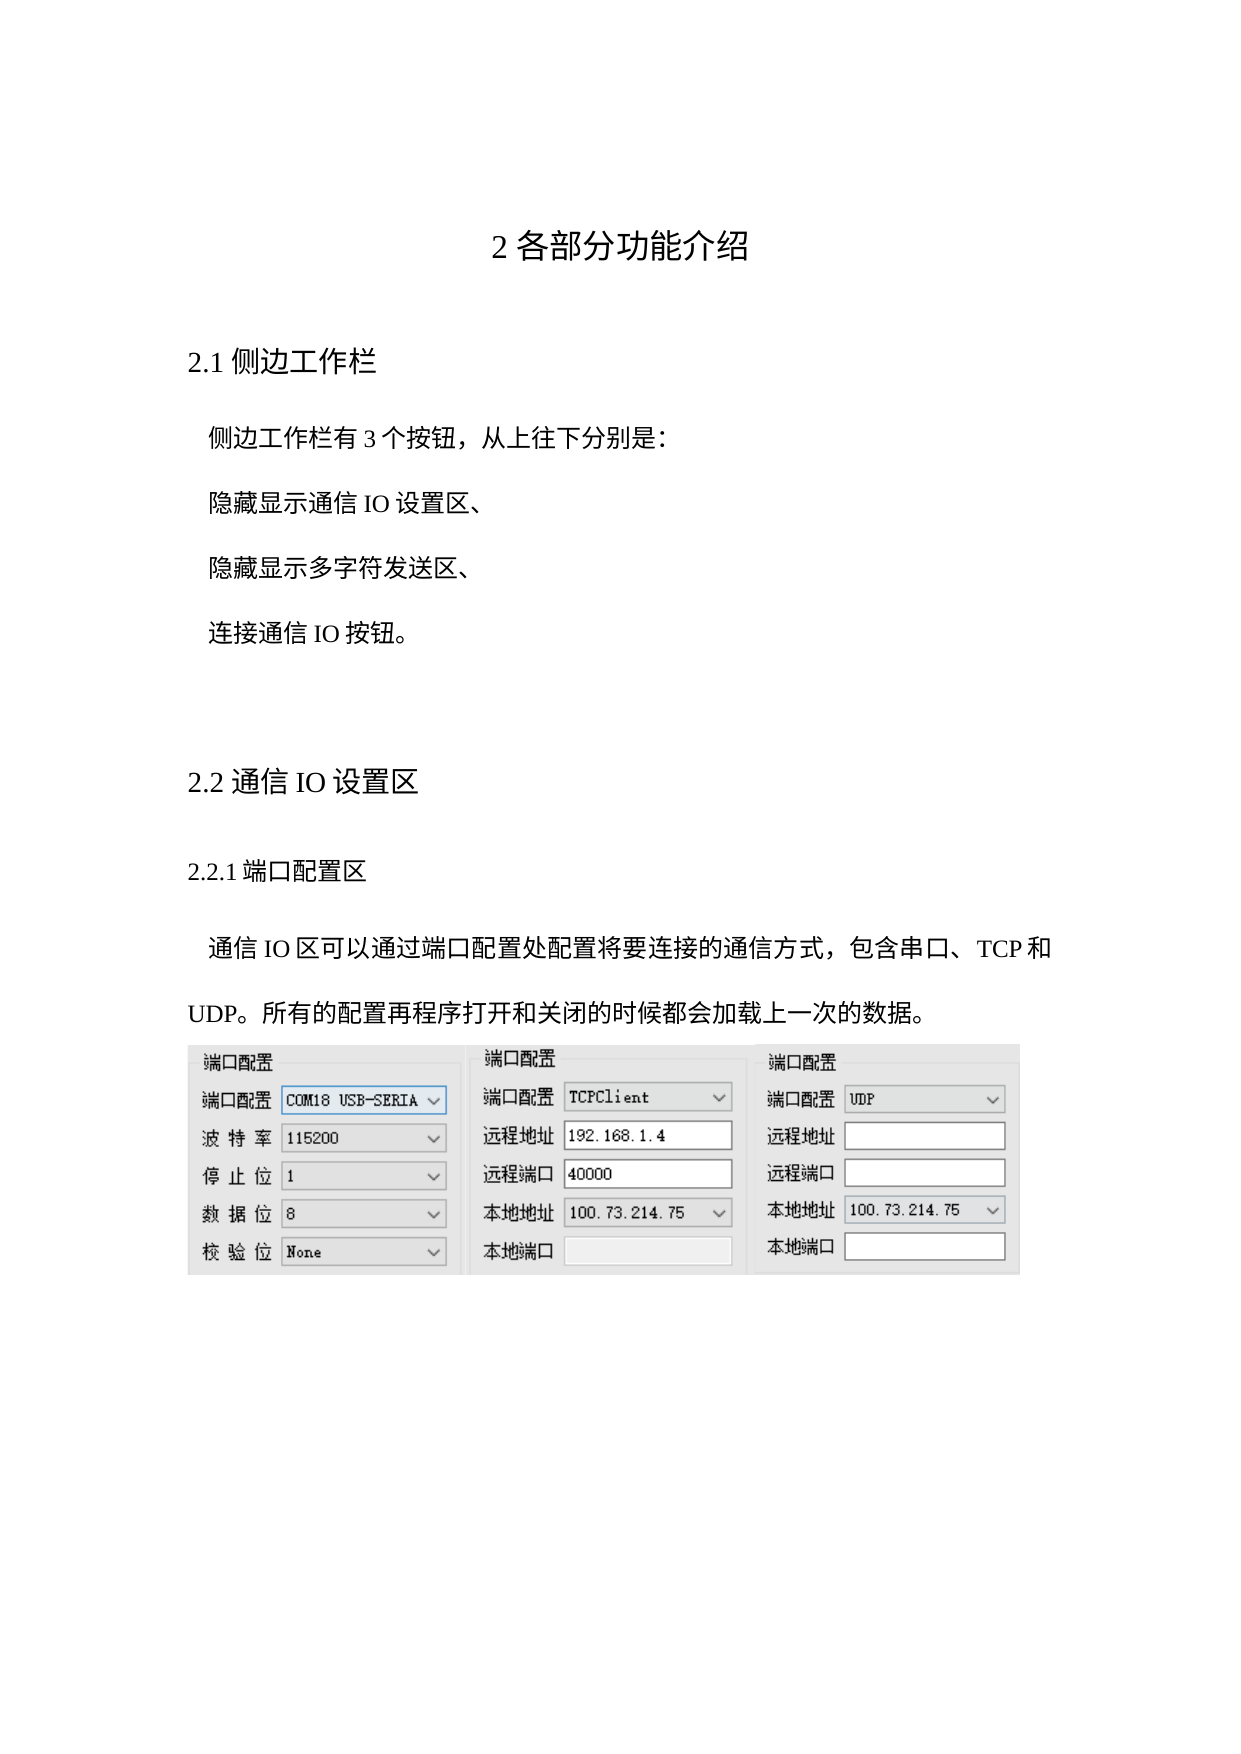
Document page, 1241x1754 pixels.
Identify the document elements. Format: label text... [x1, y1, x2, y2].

subtitle 2 各部分功能介绍 [187, 212, 1053, 277]
subtitle 2.1 侧边工作栏 [187, 327, 1053, 392]
text 侧边工作栏有3个按钮，从上往下分别是： [187, 404, 1053, 469]
text 通信IO区可以通过端口配置处配置将要连接的通信方式，包含串口、TCP和UDP。所有的配置再程序打开和关闭的时候都会加载上一次的数据。 [187, 914, 1053, 1044]
subtitle 2.2.1端口配置区 [187, 837, 1053, 902]
text 隐藏显示多字符发送区、 [187, 534, 1053, 599]
subtitle 2.2 通信IO设置区 [187, 747, 1053, 812]
picture [187, 1044, 1020, 1275]
text 隐藏显示通信IO设置区、 [187, 469, 1053, 534]
text 连接通信IO按钮。 [187, 599, 1053, 664]
